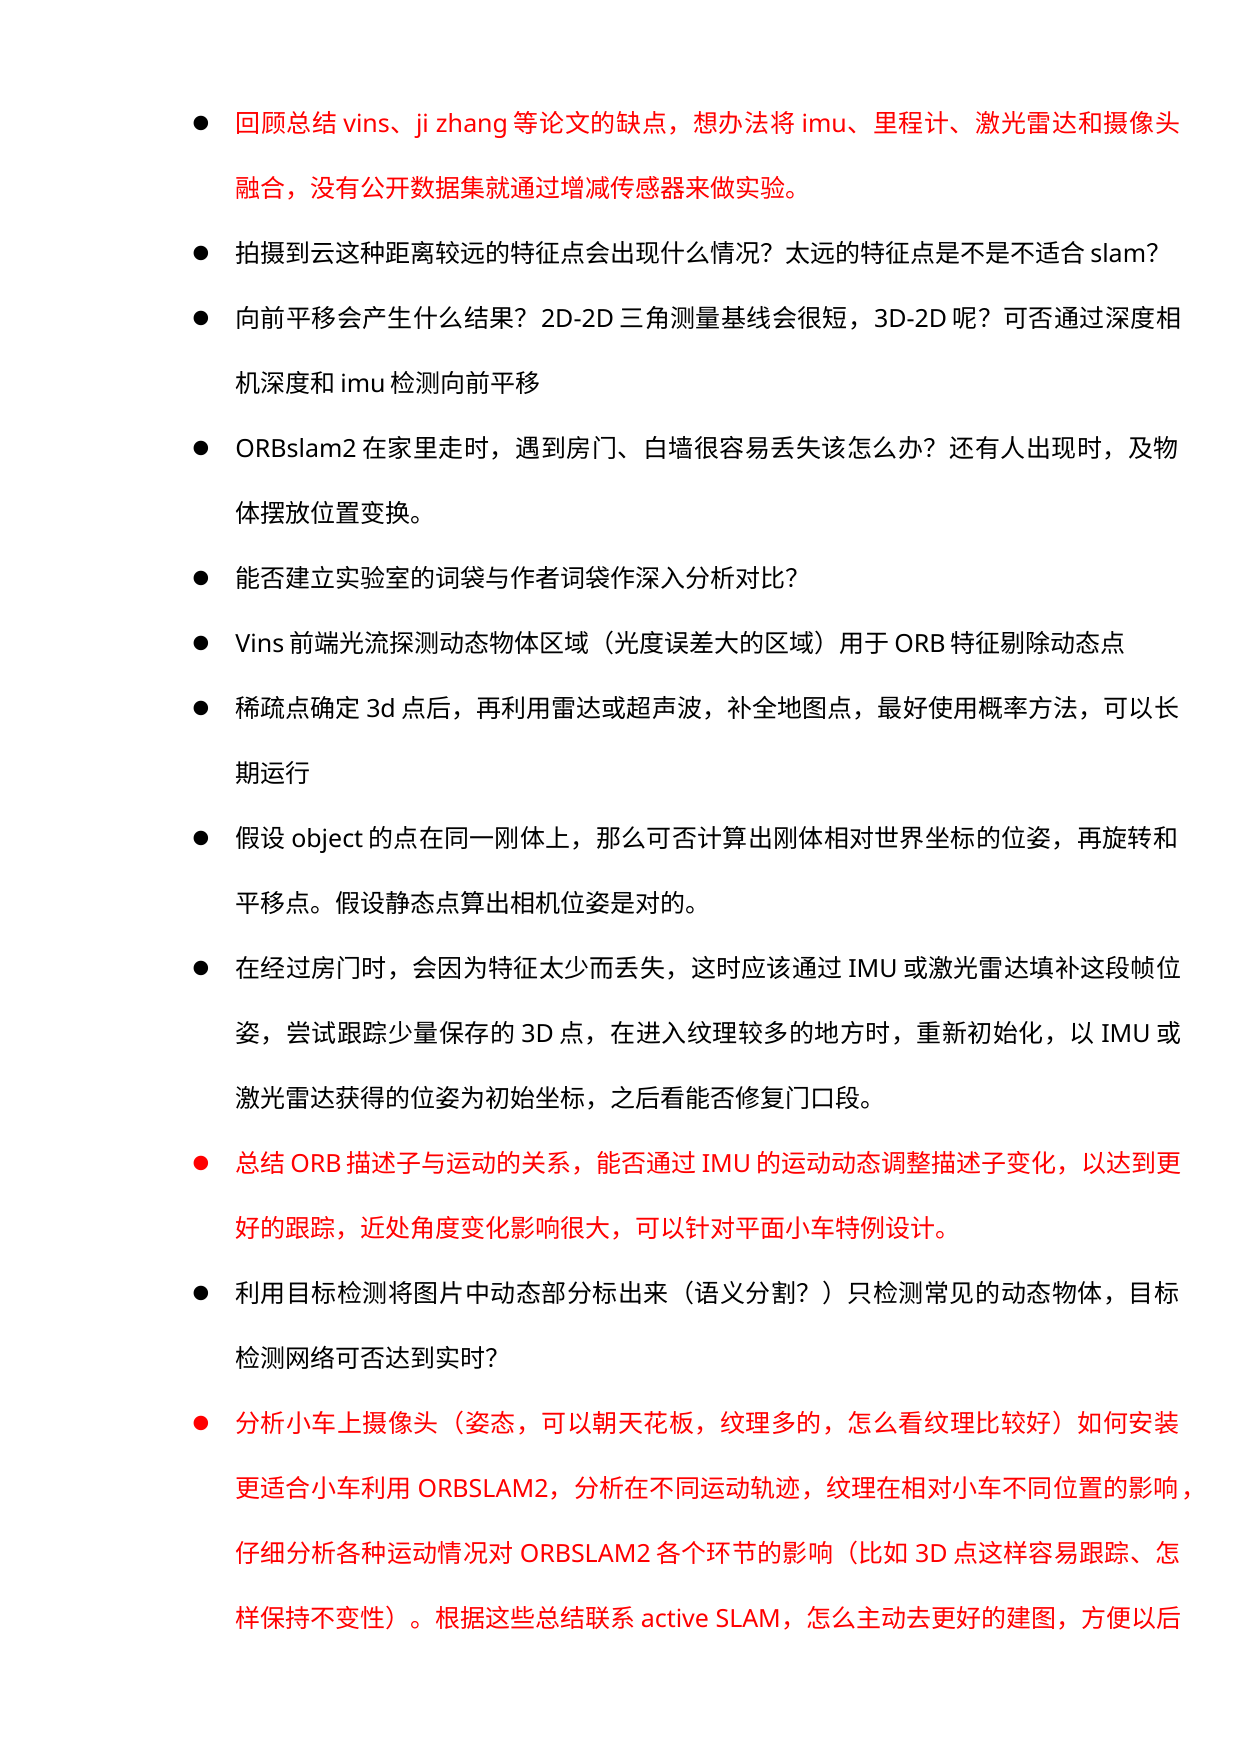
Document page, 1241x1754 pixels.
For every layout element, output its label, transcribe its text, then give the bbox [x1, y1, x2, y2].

list Vins前端光流探测动态物体区域（光度误差大的区域）用于ORB特征剔除动态点 [191, 609, 1181, 674]
list 能否建立实验室的词袋与作者词袋作深入分析对比？ [191, 544, 1181, 609]
list 稀疏点确定3d点后，再利用雷达或超声波，补全地图点，最好使用概率方法，可以长期运行 [191, 674, 1181, 804]
list 向前平移会产生什么结果？2D-2D三角测量基线会很短，3D-2D呢？可否通过深度相机深度和imu检测向前平移 [191, 284, 1181, 414]
list 利用目标检测将图片中动态部分标出来（语义分割？）只检测常见的动态物体，目标检测网络可否达到实时？ [191, 1259, 1181, 1389]
list 回顾总结vins、ji zhang等论文的缺点，想办法将imu、里程计、激光雷达和摄像头融合，没有公开数据集就通过增减传感器来做实验。 [191, 89, 1181, 219]
list 在经过房门时，会因为特征太少而丢失，这时应该通过IMU或激光雷达填补这段帧位姿，尝试跟踪少量保存的3D点，在进入纹理较多的地方时，重新初始化，以IMU或激光雷达获得的位姿为初始坐标，之后看能否修复门口段。 [191, 934, 1181, 1129]
list 假设object的点在同一刚体上，那么可否计算出刚体相对世界坐标的位姿，再旋转和平移点。假设静态点算出相机位姿是对的。 [191, 804, 1181, 934]
list ORBslam2在家里走时，遇到房门、白墙很容易丢失该怎么办？还有人出现时，及物体摆放位置变换。 [191, 414, 1181, 544]
list 总结ORB描述子与运动的关系，能否通过IMU的运动动态调整描述子变化，以达到更好的跟踪，近处角度变化影响很大，可以针对平面小车特例设计。 [191, 1129, 1181, 1259]
list 拍摄到云这种距离较远的特征点会出现什么情况？太远的特征点是不是不适合slam？ [191, 219, 1181, 284]
